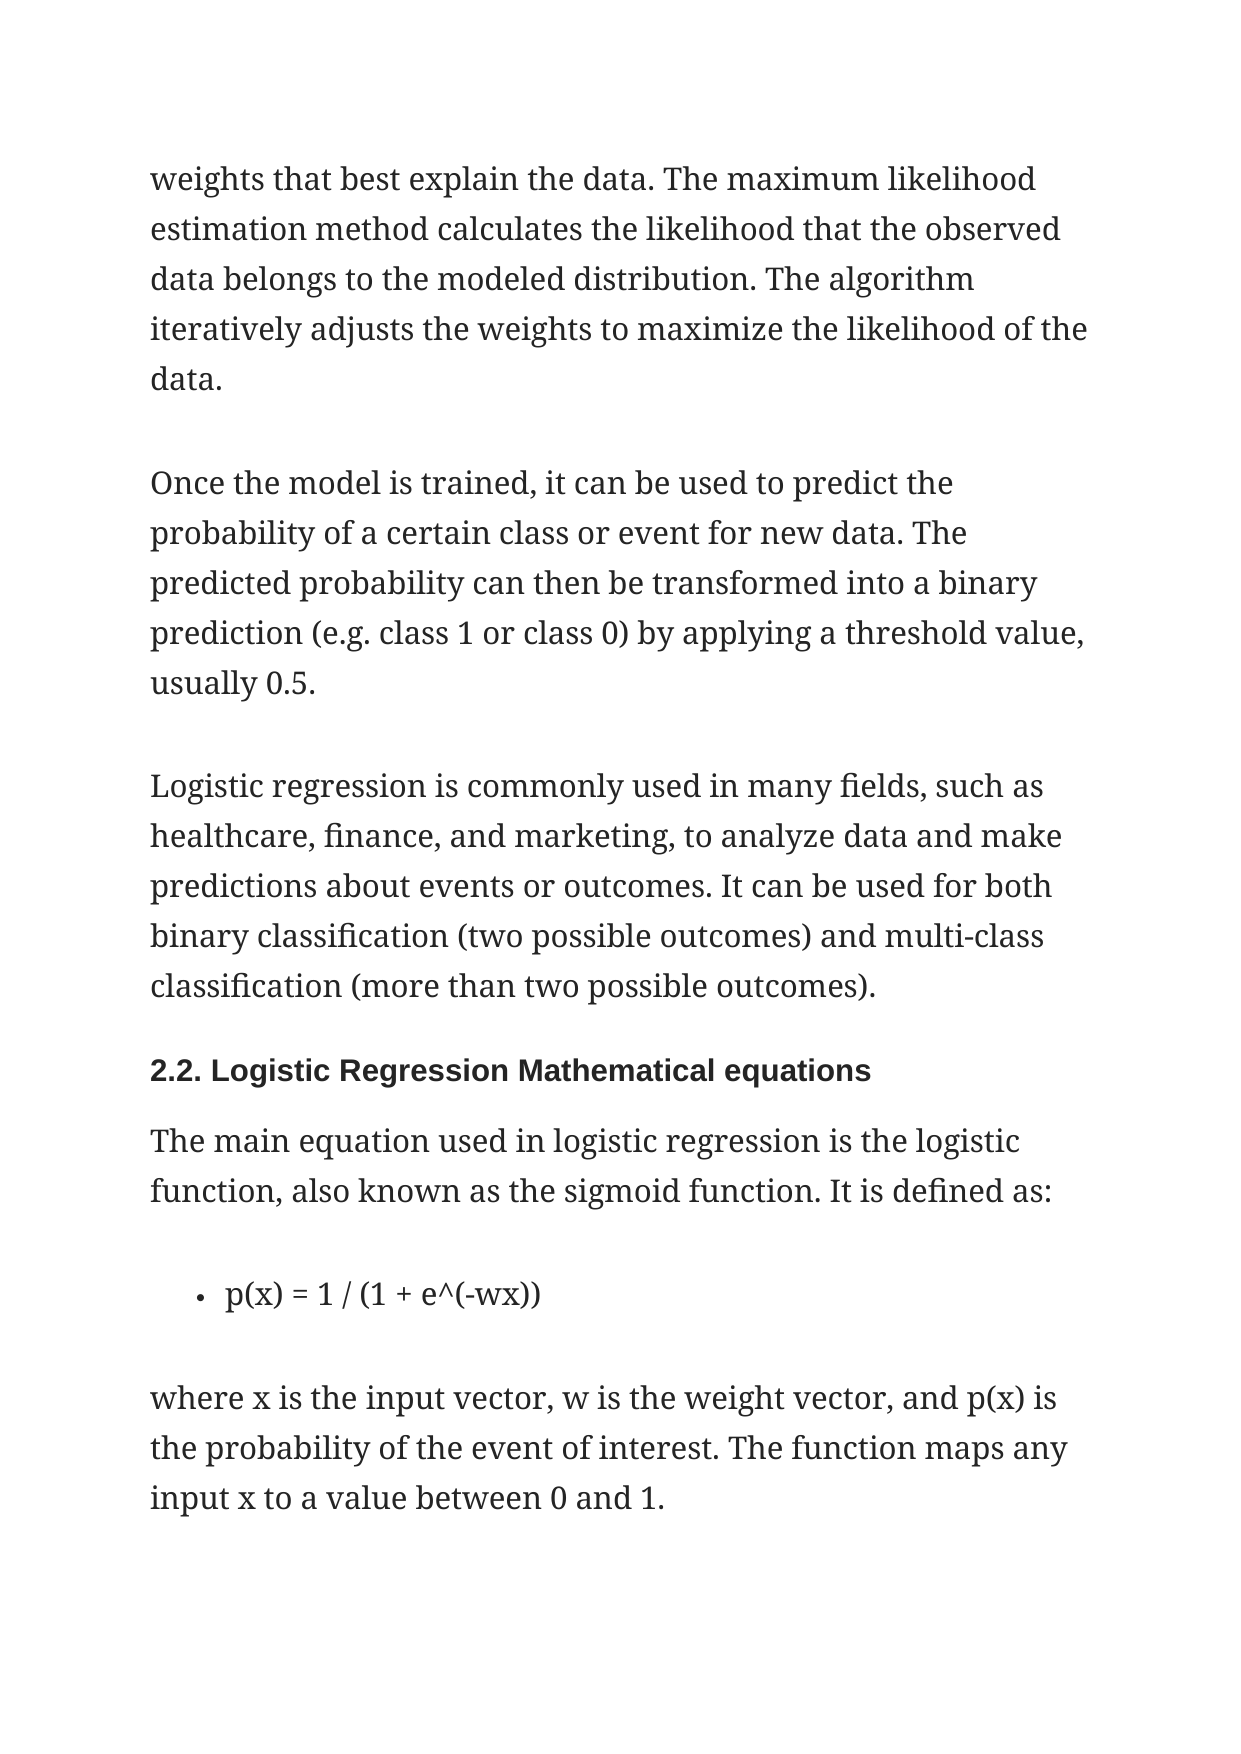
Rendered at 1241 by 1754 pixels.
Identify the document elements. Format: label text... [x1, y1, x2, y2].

text Logistic regression is commonly used in many fields, such as healthcare, finance, and marketing, to analyze data and make predictions about events or outcomes. It can be used for both binary classification (two possible outcomes) and multi-class classification (more than two possible outcomes). [150, 757, 1090, 1007]
text The main equation used in logistic regression is the logistic function, also known as the sigmoid function. It is defined as: [150, 1111, 1090, 1211]
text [150, 150, 1090, 400]
text Once the model is trained, it can be used to predict the probability of a certain class or event for new data. The predicted probability can then be transformed into a binary prediction (e.g. class 1 or class 0) by applying a threshold value, usually 0.5. [150, 453, 1090, 703]
text where x is the input vector, w is the weight vector, and p(x) is the probability of the event of interest. The function maps any input x to a value between 0 and 1. [150, 1368, 1090, 1518]
list p(x) = 1 / (1 + e^(-wx)) [197, 1265, 1090, 1315]
text 2.2. Logistic Regression Mathematical equations [150, 1050, 1090, 1088]
